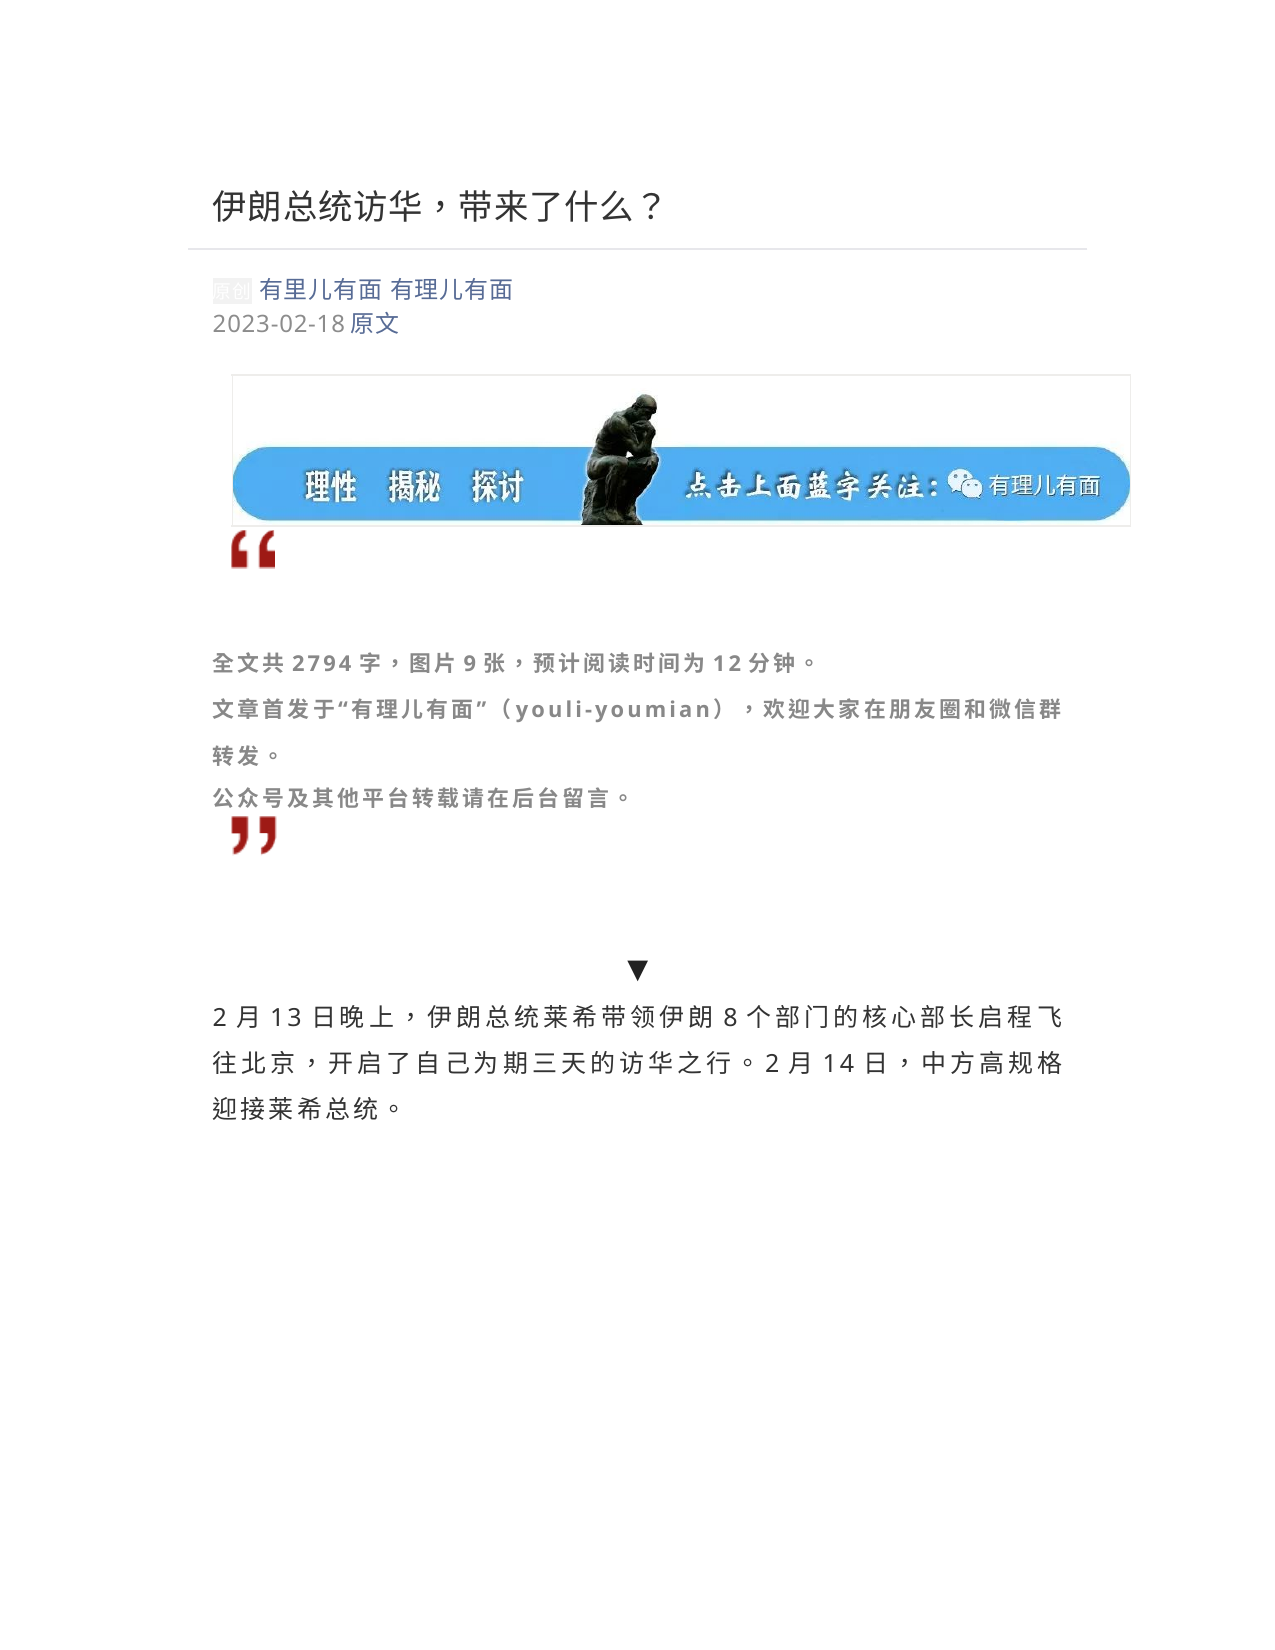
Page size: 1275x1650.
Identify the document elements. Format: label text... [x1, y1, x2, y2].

picture [233, 376, 1130, 525]
list 原创 有里儿有面 有理儿有面 [212, 272, 1062, 306]
text 全文共2794字，图片9张，预计阅读时间为12分钟。 [212, 635, 1062, 677]
picture [231, 530, 275, 569]
text 2月13日晚上，伊朗总统莱希带领伊朗8个部门的核心部长启程飞往北京，开启了自己为期三天的访华之行。2月14日，中方高规格迎接莱希总统。 [212, 987, 1062, 1126]
text 公众号及其他平台转载请在后台留言。 [212, 770, 1062, 813]
text ▼ [212, 940, 1062, 987]
title 伊朗总统访华，带来了什么？ [187, 150, 1087, 250]
picture [231, 816, 277, 856]
text 2023-02-18原文 发表于 [212, 306, 1062, 340]
text 文章首发于“有理儿有面”（youli-youmian），欢迎大家在朋友圈和微信群转发。 [212, 677, 1062, 770]
